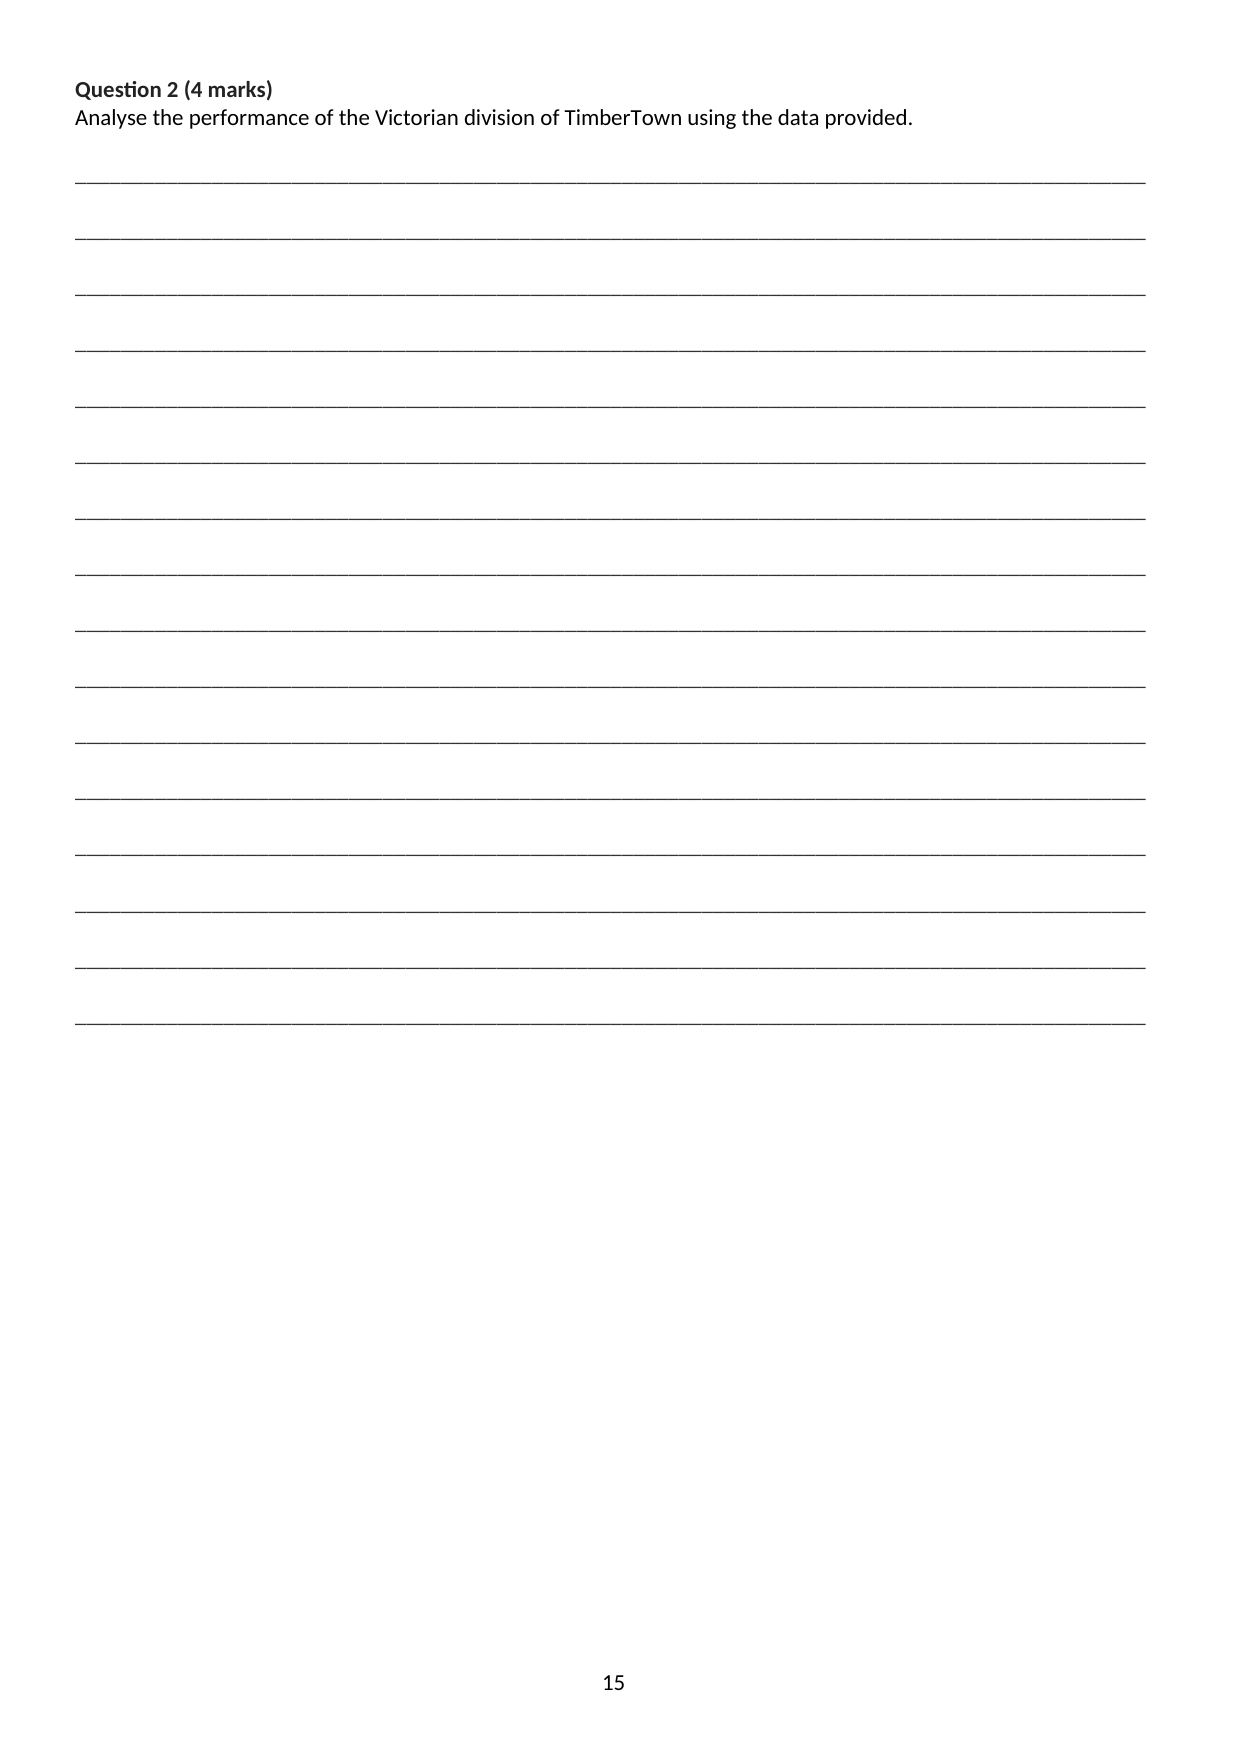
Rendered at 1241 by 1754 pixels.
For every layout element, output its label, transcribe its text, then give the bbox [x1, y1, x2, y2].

text ________________________________________________________________________________________________________________________________________________________________________________________________________________________________________________________________________________________________________________________________________________________________________________________ [75, 607, 1152, 803]
text Analyse the performance of the Victorian division of TimberTown using the data provided. [75, 103, 1152, 131]
text ________________________________________________________________________________________________________________________________________________________________________________________________________________________________________________________________________________________________________________________________________________________________________________________ [75, 832, 1152, 1028]
text Question 2 (4 marks) [75, 75, 1152, 103]
